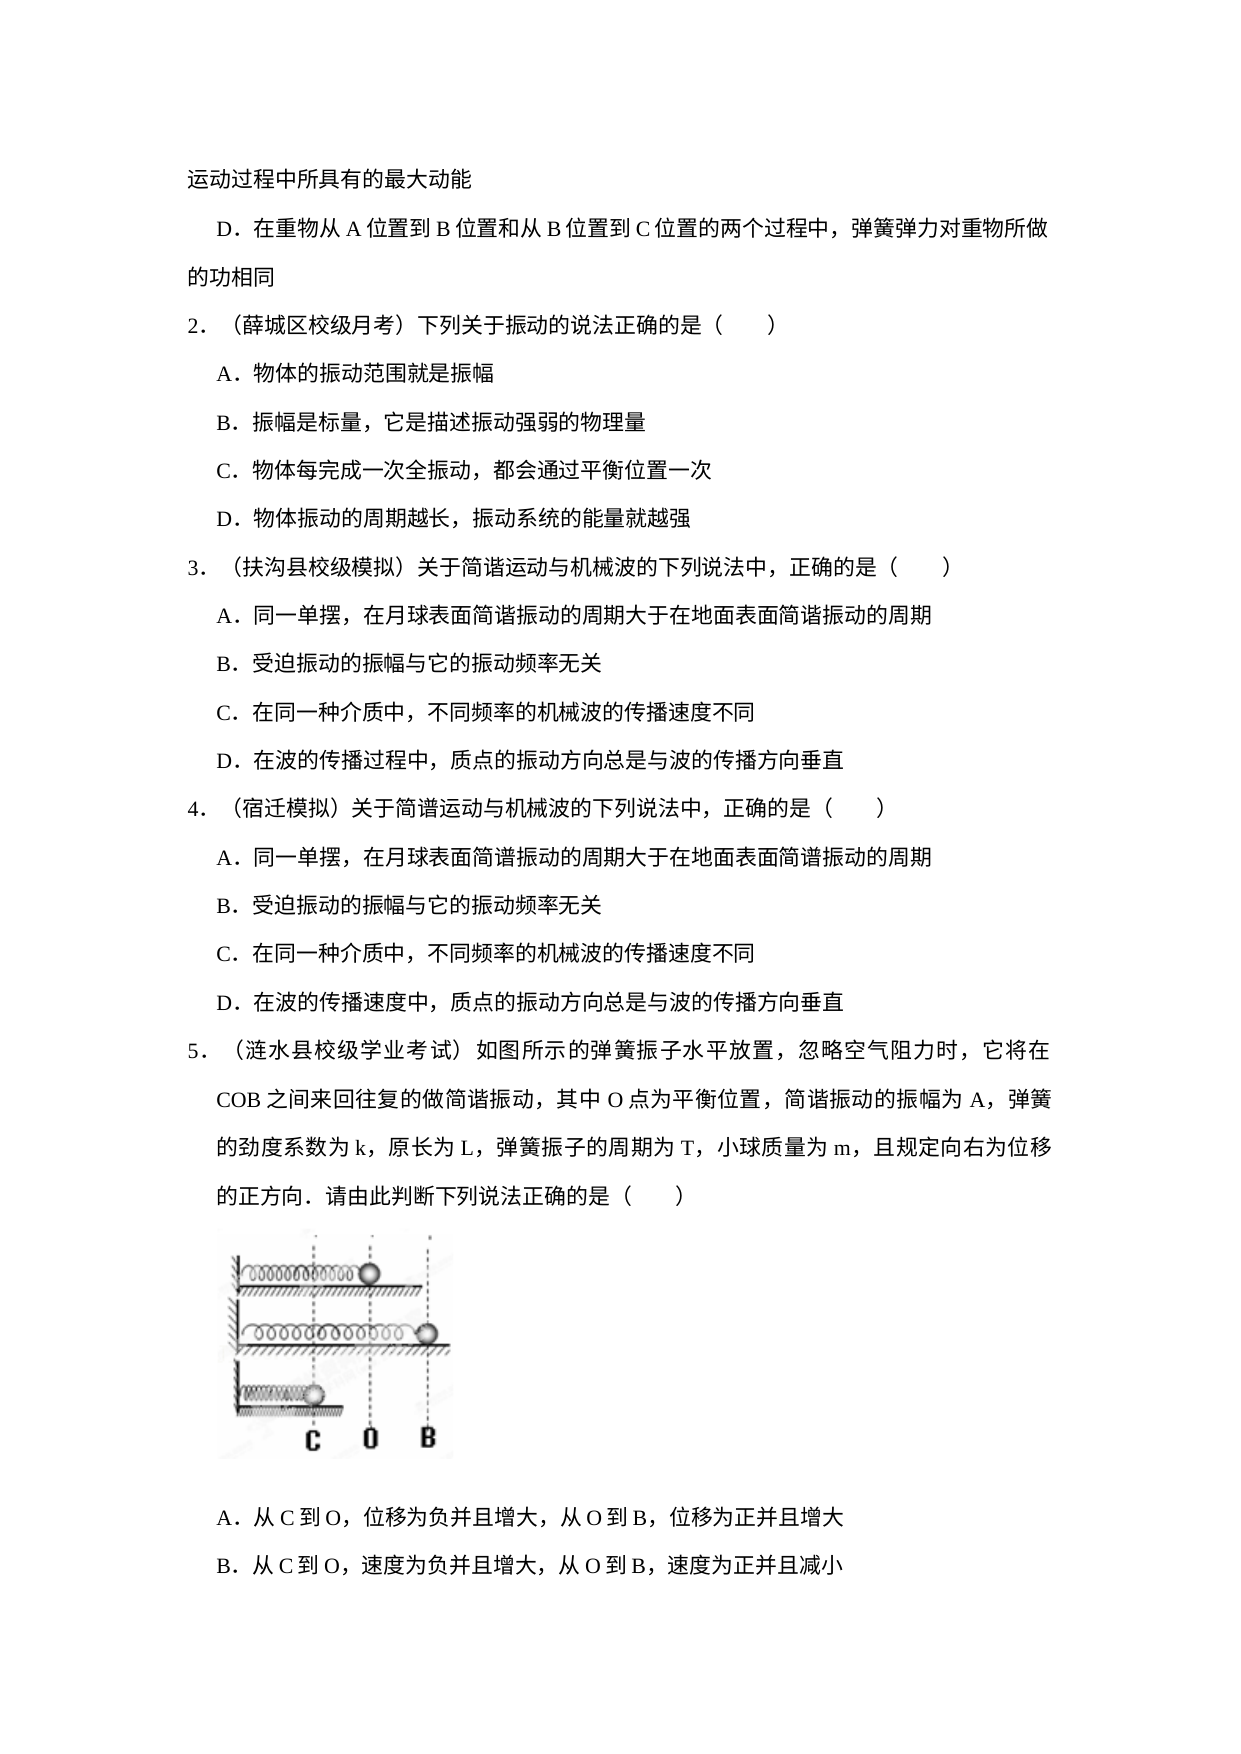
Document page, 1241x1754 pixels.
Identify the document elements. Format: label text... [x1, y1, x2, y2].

text A．同一单摆，在月球表面简谱振动的周期大于在地面表面简谱振动的周期 [187, 839, 1053, 872]
text B．受迫振动的振幅与它的振动频率无关 [187, 646, 1053, 678]
text B．受迫振动的振幅与它的振动频率无关 [187, 887, 1053, 920]
text D．在波的传播过程中，质点的振动方向总是与波的传播方向垂直 [187, 742, 1053, 775]
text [187, 162, 1053, 194]
text B．振幅是标量，它是描述振动强弱的物理量 [187, 404, 1053, 437]
text 2．（薛城区校级月考）下列关于振动的说法正确的是（ ） [187, 307, 1053, 340]
text A．从C到O，位移为负并且增大，从O到B，位移为正并且增大 [187, 1499, 1053, 1532]
text D．在重物从A位置到B位置和从B位置到C位置的两个过程中，弹簧弹力对重物所做的功相同 [187, 210, 1053, 292]
text C．物体每完成一次全振动，都会通过平衡位置一次 [187, 452, 1053, 485]
text 3．（扶沟县校级模拟）关于简谐运动与机械波的下列说法中，正确的是（ ） [187, 549, 1053, 582]
text D．在波的传播速度中，质点的振动方向总是与波的传播方向垂直 [187, 984, 1053, 1017]
text A．同一单摆，在月球表面简谐振动的周期大于在地面表面简谐振动的周期 [187, 597, 1053, 630]
text 4．（宿迁模拟）关于简谱运动与机械波的下列说法中，正确的是（ ） [187, 791, 1053, 823]
text C．在同一种介质中，不同频率的机械波的传播速度不同 [187, 936, 1053, 968]
text A．物体的振动范围就是振幅 [187, 356, 1053, 388]
text B．从C到O，速度为负并且增大，从O到B，速度为正并且减小 [187, 1548, 1053, 1580]
text 5．（涟水县校级学业考试）如图所示的弹簧振子水平放置，忽略空气阻力时，它将在COB之间来回往复的做简谐振动，其中O点为平衡位置，简谐振动的振幅为A，弹簧的劲度系数为k，原长为L，弹簧振子的周期为T，小球质量为m，且规定向右为位移的正方向．请由此判断下列说法正确的是（ ） [187, 1032, 1053, 1211]
picture [216, 1227, 454, 1459]
text C．在同一种介质中，不同频率的机械波的传播速度不同 [187, 694, 1053, 727]
text D．物体振动的周期越长，振动系统的能量就越强 [187, 501, 1053, 533]
